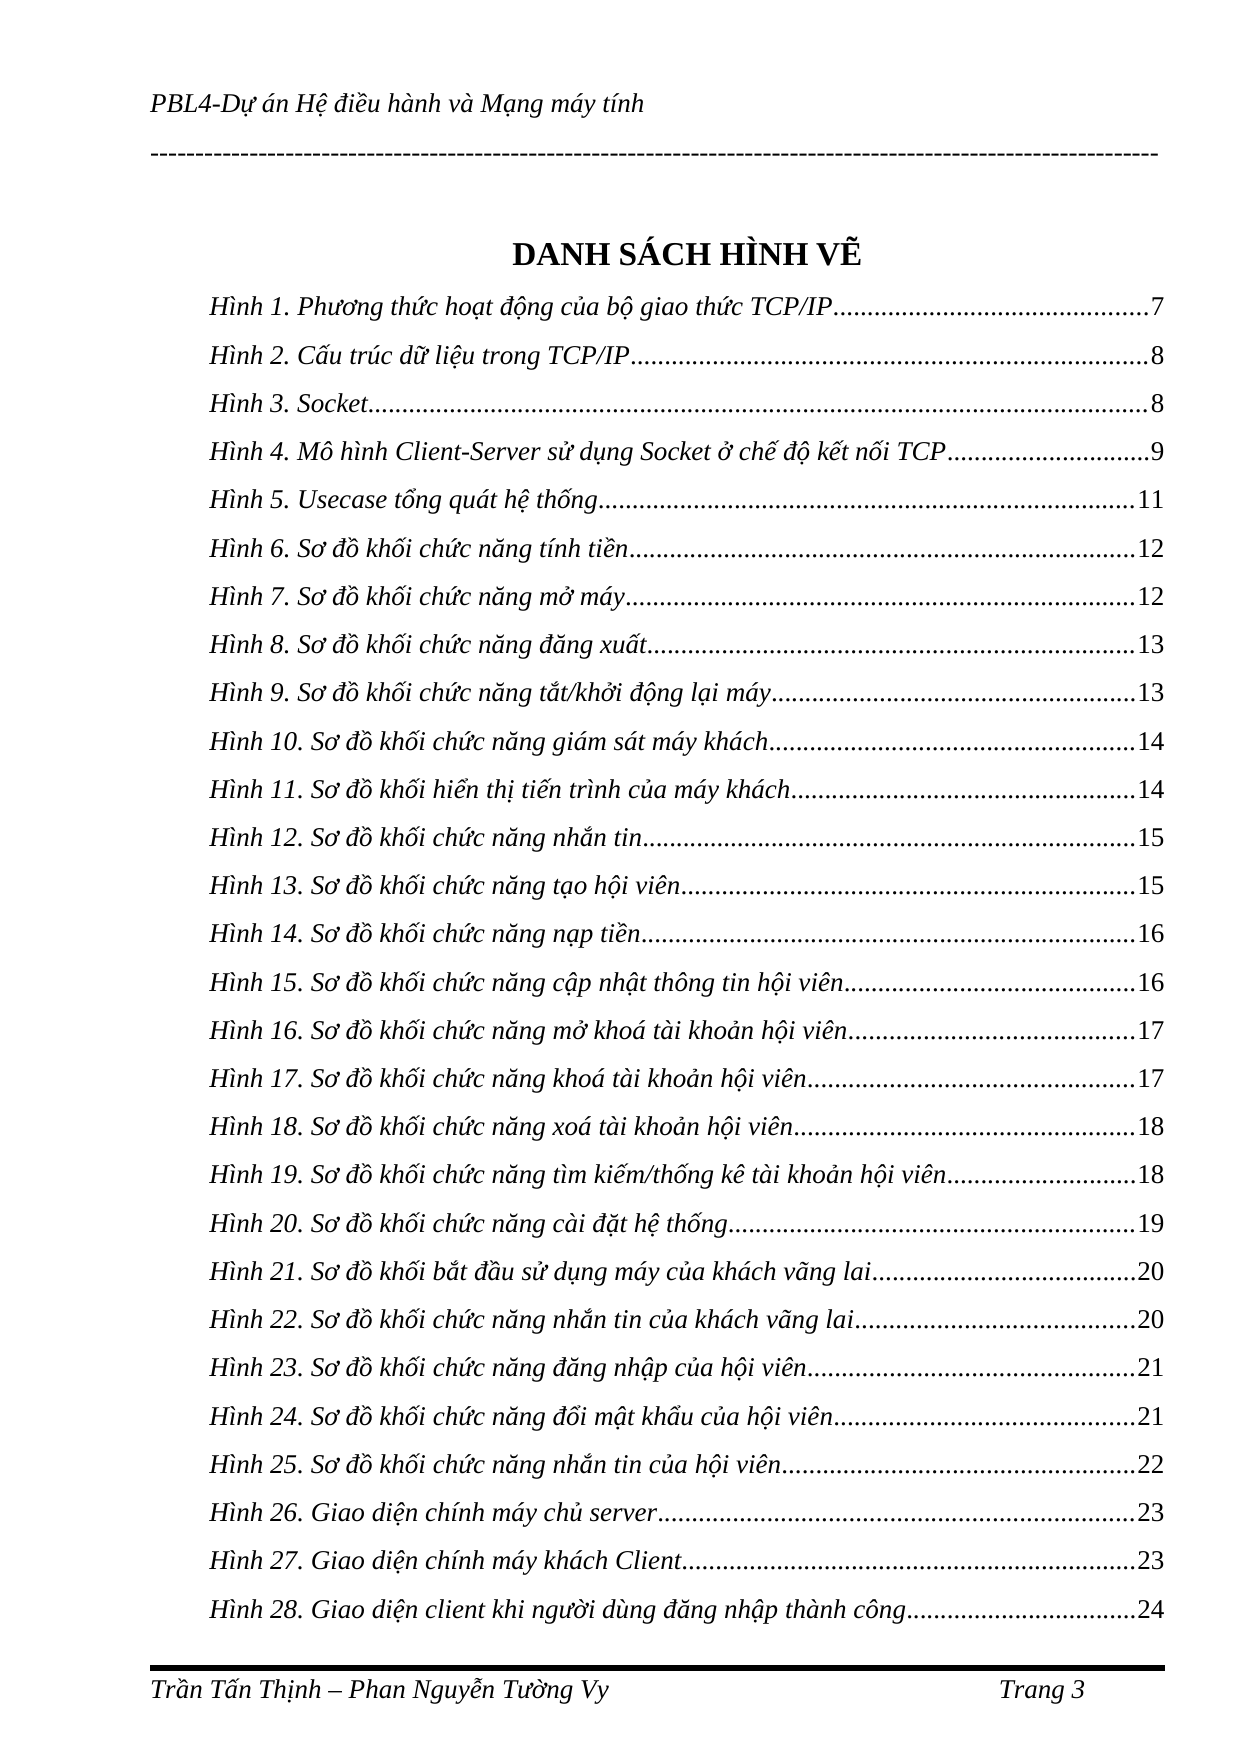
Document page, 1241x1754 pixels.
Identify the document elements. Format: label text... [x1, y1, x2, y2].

text Hình 8. Sơ đồ khối chức năng đăng xuất 13 [150, 628, 1165, 659]
text Hình 11. Sơ đồ khối hiển thị tiến trình của máy khách 14 [150, 773, 1165, 804]
text Hình 23. Sơ đồ khối chức năng đăng nhập của hội viên 21 [150, 1352, 1165, 1383]
text Hình 6. Sơ đồ khối chức năng tính tiền 12 [150, 532, 1165, 563]
text Hình 9. Sơ đồ khối chức năng tắt/khởi động lại máy 13 [150, 676, 1165, 707]
text Hình 12. Sơ đồ khối chức năng nhắn tin 15 [150, 821, 1165, 852]
text Hình 10. Sơ đồ khối chức năng giám sát máy khách 14 [150, 724, 1165, 756]
text Hình 18. Sơ đồ khối chức năng xoá tài khoản hội viên 18 [150, 1110, 1165, 1142]
text Hình 28. Giao diện client khi người dùng đăng nhập thành công 24 [150, 1593, 1165, 1624]
text Hình 7. Sơ đồ khối chức năng mở máy 12 [150, 580, 1165, 611]
text Hình 27. Giao diện chính máy khách Client 23 [150, 1544, 1165, 1576]
text Hình 4. Mô hình Client-Server sử dụng Socket ở chế độ kết nối TCP 9 [150, 435, 1165, 466]
text Hình 16. Sơ đồ khối chức năng mở khoá tài khoản hội viên 17 [150, 1014, 1165, 1045]
text Hình 20. Sơ đồ khối chức năng cài đặt hệ thống 19 [150, 1207, 1165, 1238]
text Hình 25. Sơ đồ khối chức năng nhắn tin của hội viên 22 [150, 1448, 1165, 1479]
text Hình 26. Giao diện chính máy chủ server 23 [150, 1496, 1165, 1527]
text Hình 13. Sơ đồ khối chức năng tạo hội viên 15 [150, 869, 1165, 900]
title DANH SÁCH HÌNH VẼ [150, 234, 1165, 272]
text Hình 3. Socket 8 [150, 387, 1165, 418]
text Hình 17. Sơ đồ khối chức năng khoá tài khoản hội viên 17 [150, 1062, 1165, 1093]
text Hình 15. Sơ đồ khối chức năng cập nhật thông tin hội viên 16 [150, 966, 1165, 997]
text Hình 19. Sơ đồ khối chức năng tìm kiếm/thống kê tài khoản hội viên 18 [150, 1159, 1165, 1190]
text Hình 21. Sơ đồ khối bắt đầu sử dụng máy của khách vãng lai 20 [150, 1255, 1165, 1286]
text Hình 2. Cấu trúc dữ liệu trong TCP/IP 8 [150, 339, 1165, 370]
text Hình 14. Sơ đồ khối chức năng nạp tiền 16 [150, 917, 1165, 949]
text Hình 22. Sơ đồ khối chức năng nhắn tin của khách vãng lai 20 [150, 1303, 1165, 1334]
text Hình 24. Sơ đồ khối chức năng đổi mật khẩu của hội viên 21 [150, 1400, 1165, 1431]
text Hình 1. Phương thức hoạt động của bộ giao thức TCP/IP 7 [150, 291, 1165, 322]
text Hình 5. Usecase tổng quát hệ thống 11 [150, 483, 1165, 514]
